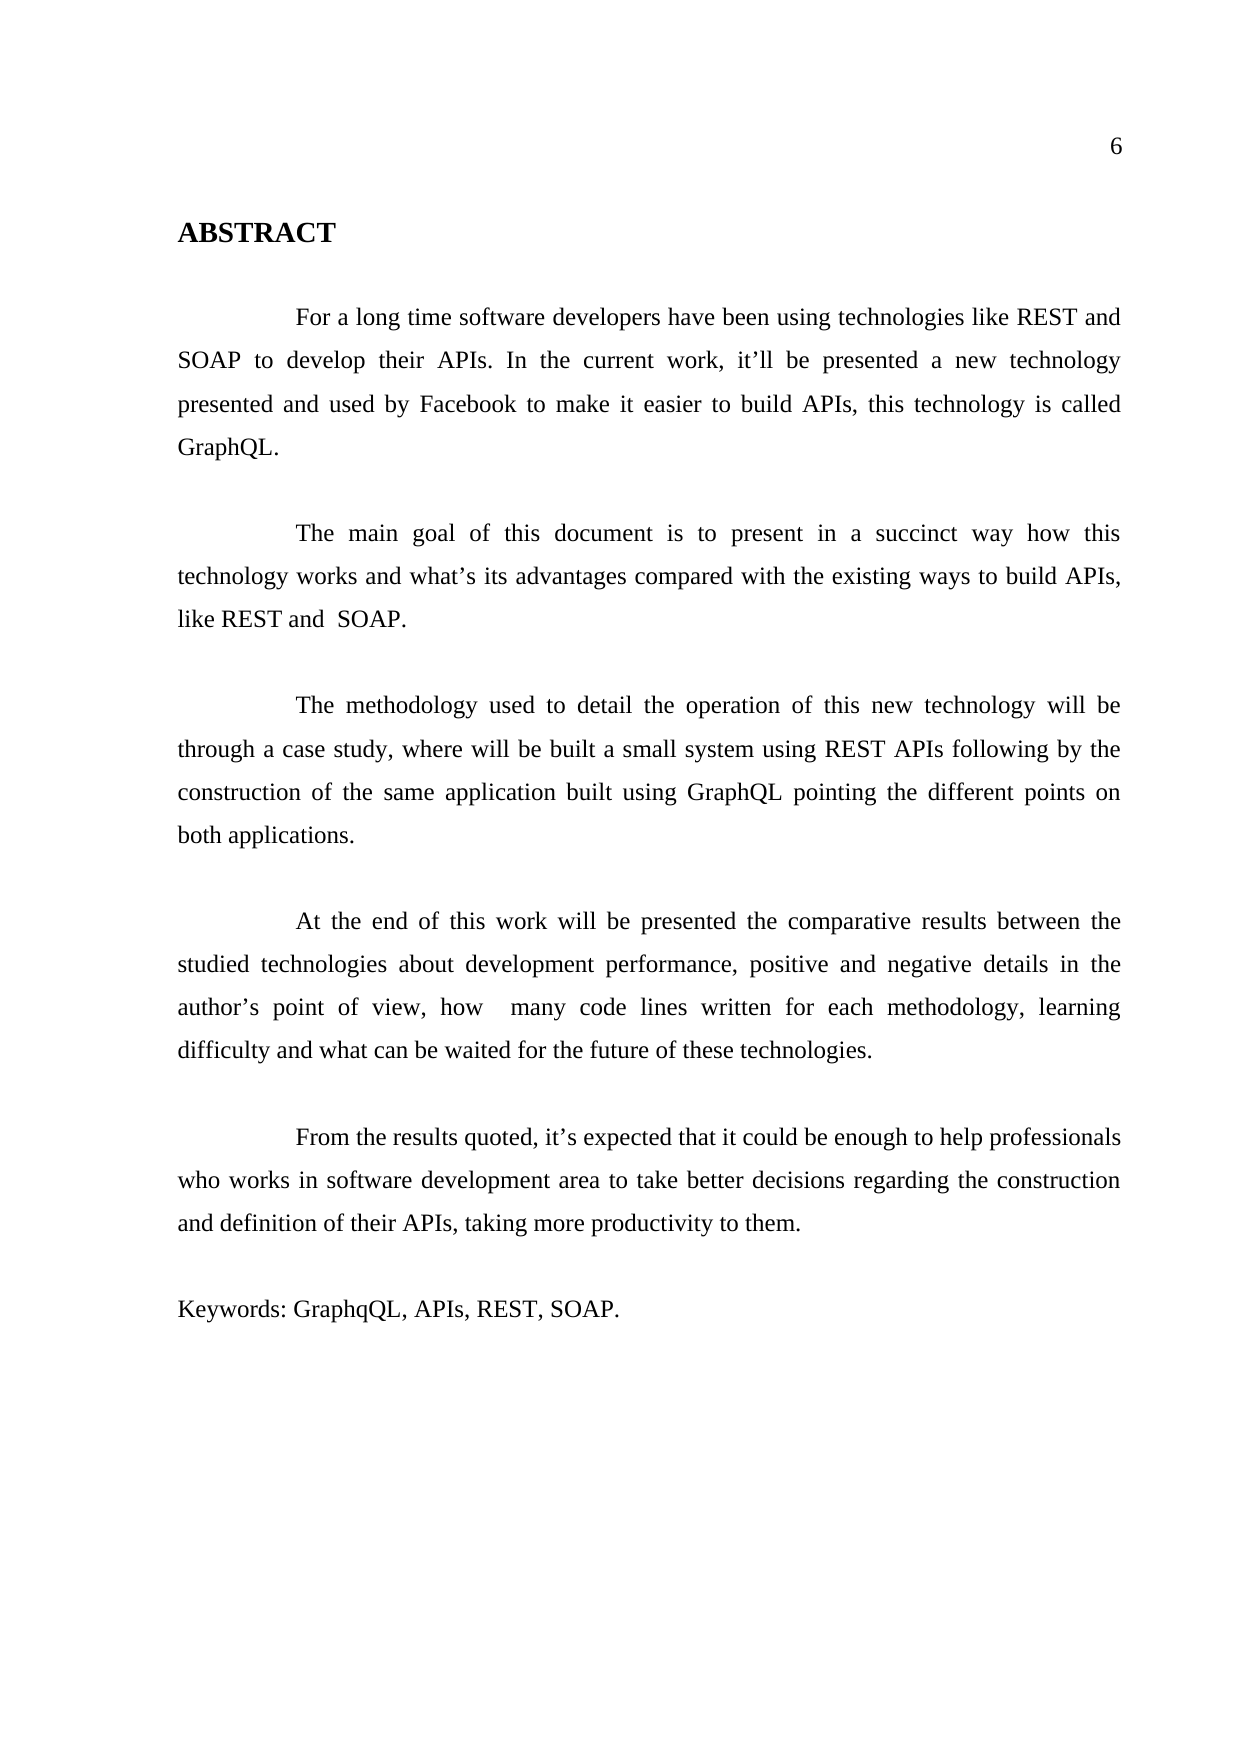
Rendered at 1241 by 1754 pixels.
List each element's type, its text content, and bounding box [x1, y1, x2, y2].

text The main goal of this document is to present in a succinct way how this technology works and what’s its advantages compared with the existing ways to build APIs, like REST and SOAP. [177, 518, 1122, 633]
text For a long time software developers have been using technologies like REST and SOAP to develop their APIs. In the current work, it’ll be presented a new technology presented and used by Facebook to make it easier to build APIs, this technology is called GraphQL. [177, 302, 1122, 461]
subtitle ABSTRACT [177, 215, 1122, 248]
text At the end of this work will be presented the comparative results between the studied technologies about development performance, positive and negative details in the author’s point of view, how many code lines written for each methodology, learning difficulty and what can be waited for the future of these technologies. [177, 906, 1122, 1064]
text From the results quoted, it’s expected that it could be enough to help professionals who works in software development area to take better decisions regarding the construction and definition of their APIs, taking more productivity to them. [177, 1122, 1122, 1237]
text The methodology used to detail the operation of this new technology will be through a case study, where will be built a small system using REST APIs following by the construction of the same application built using GraphQL pointing the different points on both applications. [177, 691, 1122, 849]
text Keywords: GraphqQL, APIs, REST, SOAP. [177, 1294, 1122, 1323]
